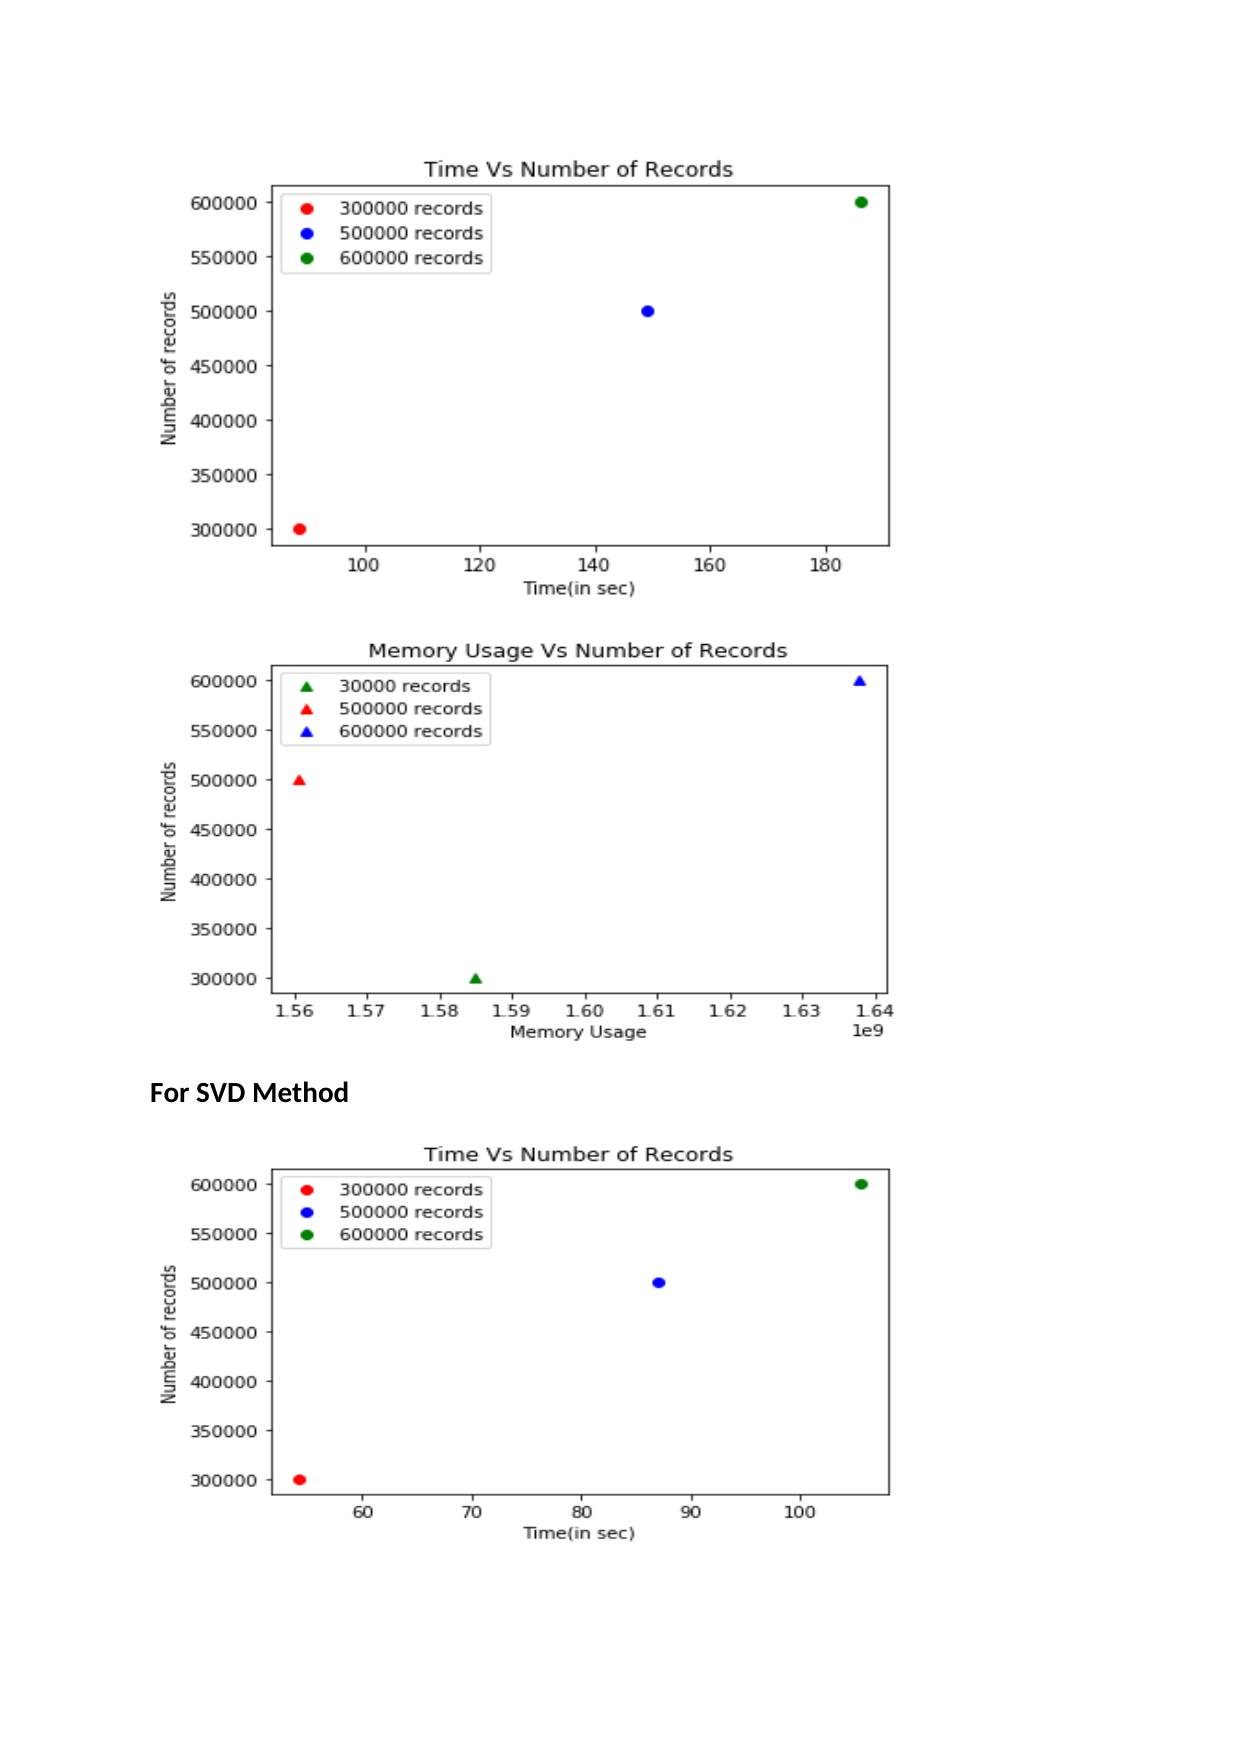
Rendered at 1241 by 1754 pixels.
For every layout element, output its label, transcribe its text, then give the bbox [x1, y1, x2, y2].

picture [150, 1136, 907, 1551]
picture [150, 632, 907, 1050]
text For SVD Method [150, 1074, 1090, 1110]
picture [150, 150, 907, 608]
